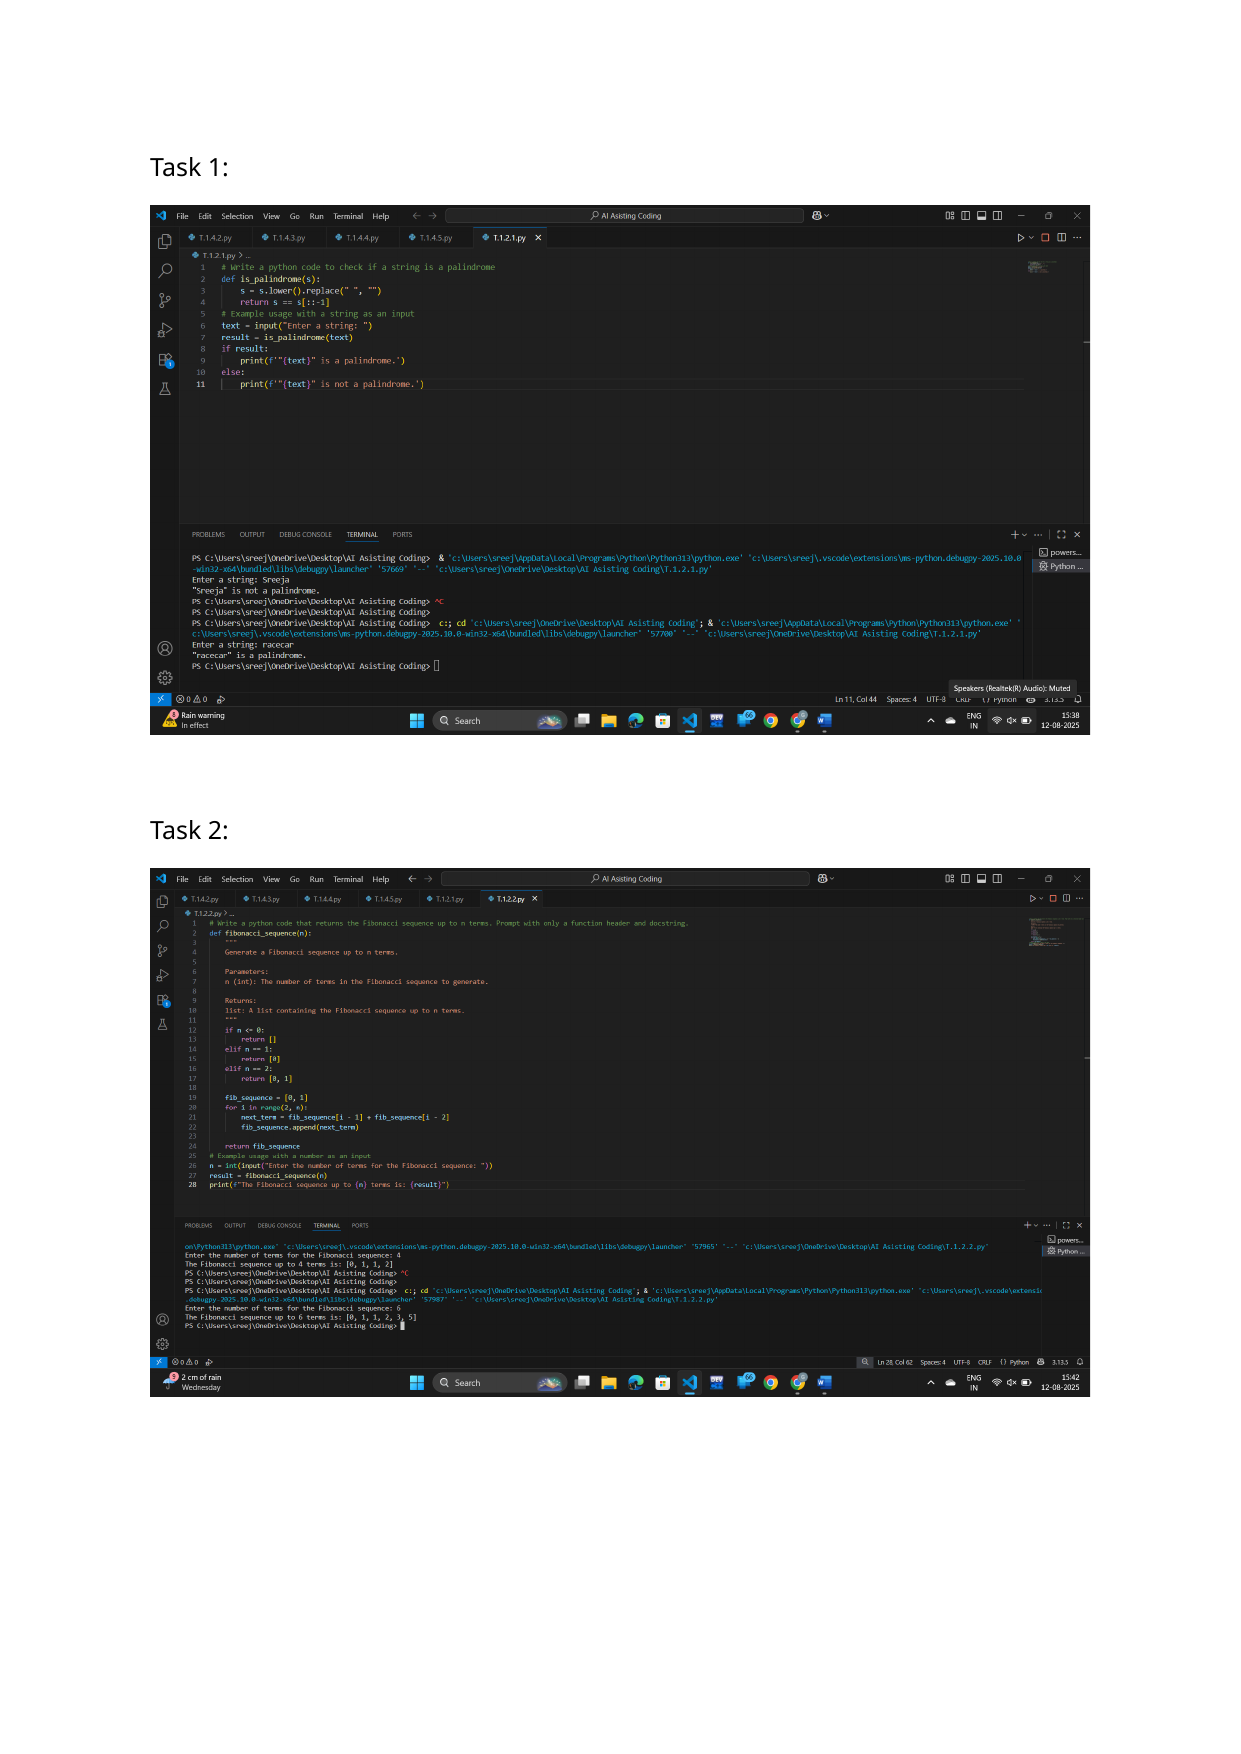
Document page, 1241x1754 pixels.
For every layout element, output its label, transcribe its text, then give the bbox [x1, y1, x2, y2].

text Task 2: [150, 812, 1090, 846]
text Task 1: [150, 150, 1090, 184]
picture [150, 205, 1091, 735]
picture [150, 868, 1091, 1397]
